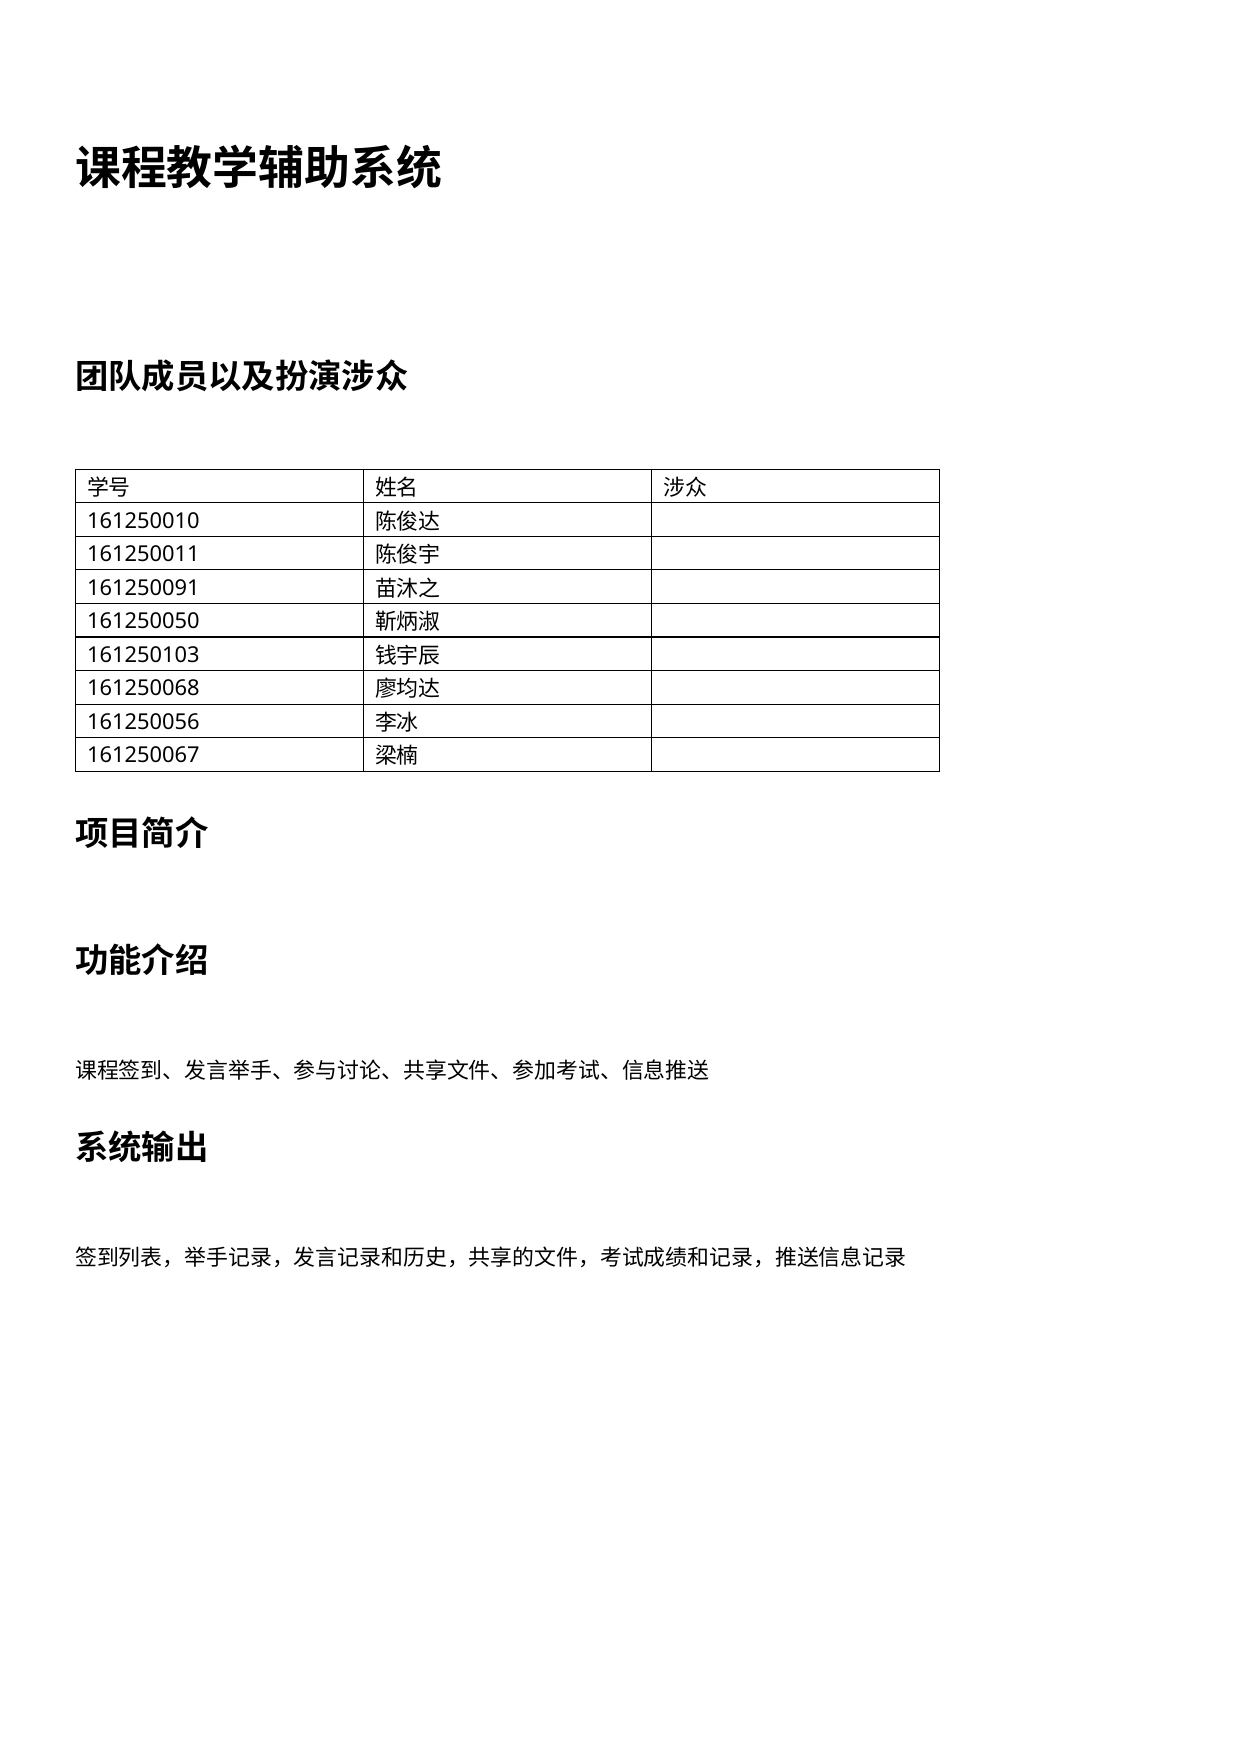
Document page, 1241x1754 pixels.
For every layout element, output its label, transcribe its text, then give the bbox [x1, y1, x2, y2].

table_cell 161250067 [76, 738, 363, 771]
table_header 姓名 [364, 470, 651, 502]
table_cell 钱宇辰 [364, 638, 651, 670]
table_cell 161250068 [76, 671, 363, 703]
table_cell 苗沐之 [364, 570, 651, 603]
text 签到列表，举手记录，发言记录和历史，共享的文件，考试成绩和记录，推送信息记录 [75, 1240, 1165, 1272]
subtitle 系统输出 [75, 1113, 1165, 1178]
subtitle 课程教学辅助系统 [75, 116, 1165, 214]
table_header 学号 [76, 470, 363, 502]
table_cell 梁楠 [364, 738, 651, 771]
table_cell 161250056 [76, 705, 363, 737]
table_cell 161250050 [76, 604, 363, 636]
table_cell 李冰 [364, 705, 651, 737]
text 课程签到、发言举手、参与讨论、共享文件、参加考试、信息推送 [75, 1053, 1165, 1086]
table_cell [652, 537, 939, 569]
table_cell 161250010 [76, 503, 363, 536]
table_cell 161250091 [76, 570, 363, 603]
table_cell [652, 705, 939, 737]
table_cell 廖均达 [364, 671, 651, 703]
table_header 涉众 [652, 470, 939, 502]
table_cell 靳炳淑 [364, 604, 651, 636]
subtitle 项目简介 [75, 799, 1165, 864]
table_cell [652, 570, 939, 603]
table_cell 161250011 [76, 537, 363, 569]
table_cell 161250103 [76, 638, 363, 670]
table_cell [652, 604, 939, 636]
table_cell [652, 738, 939, 771]
subtitle 功能介绍 [75, 926, 1165, 991]
subtitle 团队成员以及扮演涉众 [75, 342, 1165, 407]
table_cell [652, 503, 939, 536]
table_cell [652, 638, 939, 670]
table_cell 陈俊宇 [364, 537, 651, 569]
table_cell [652, 671, 939, 703]
table_cell 陈俊达 [364, 503, 651, 536]
